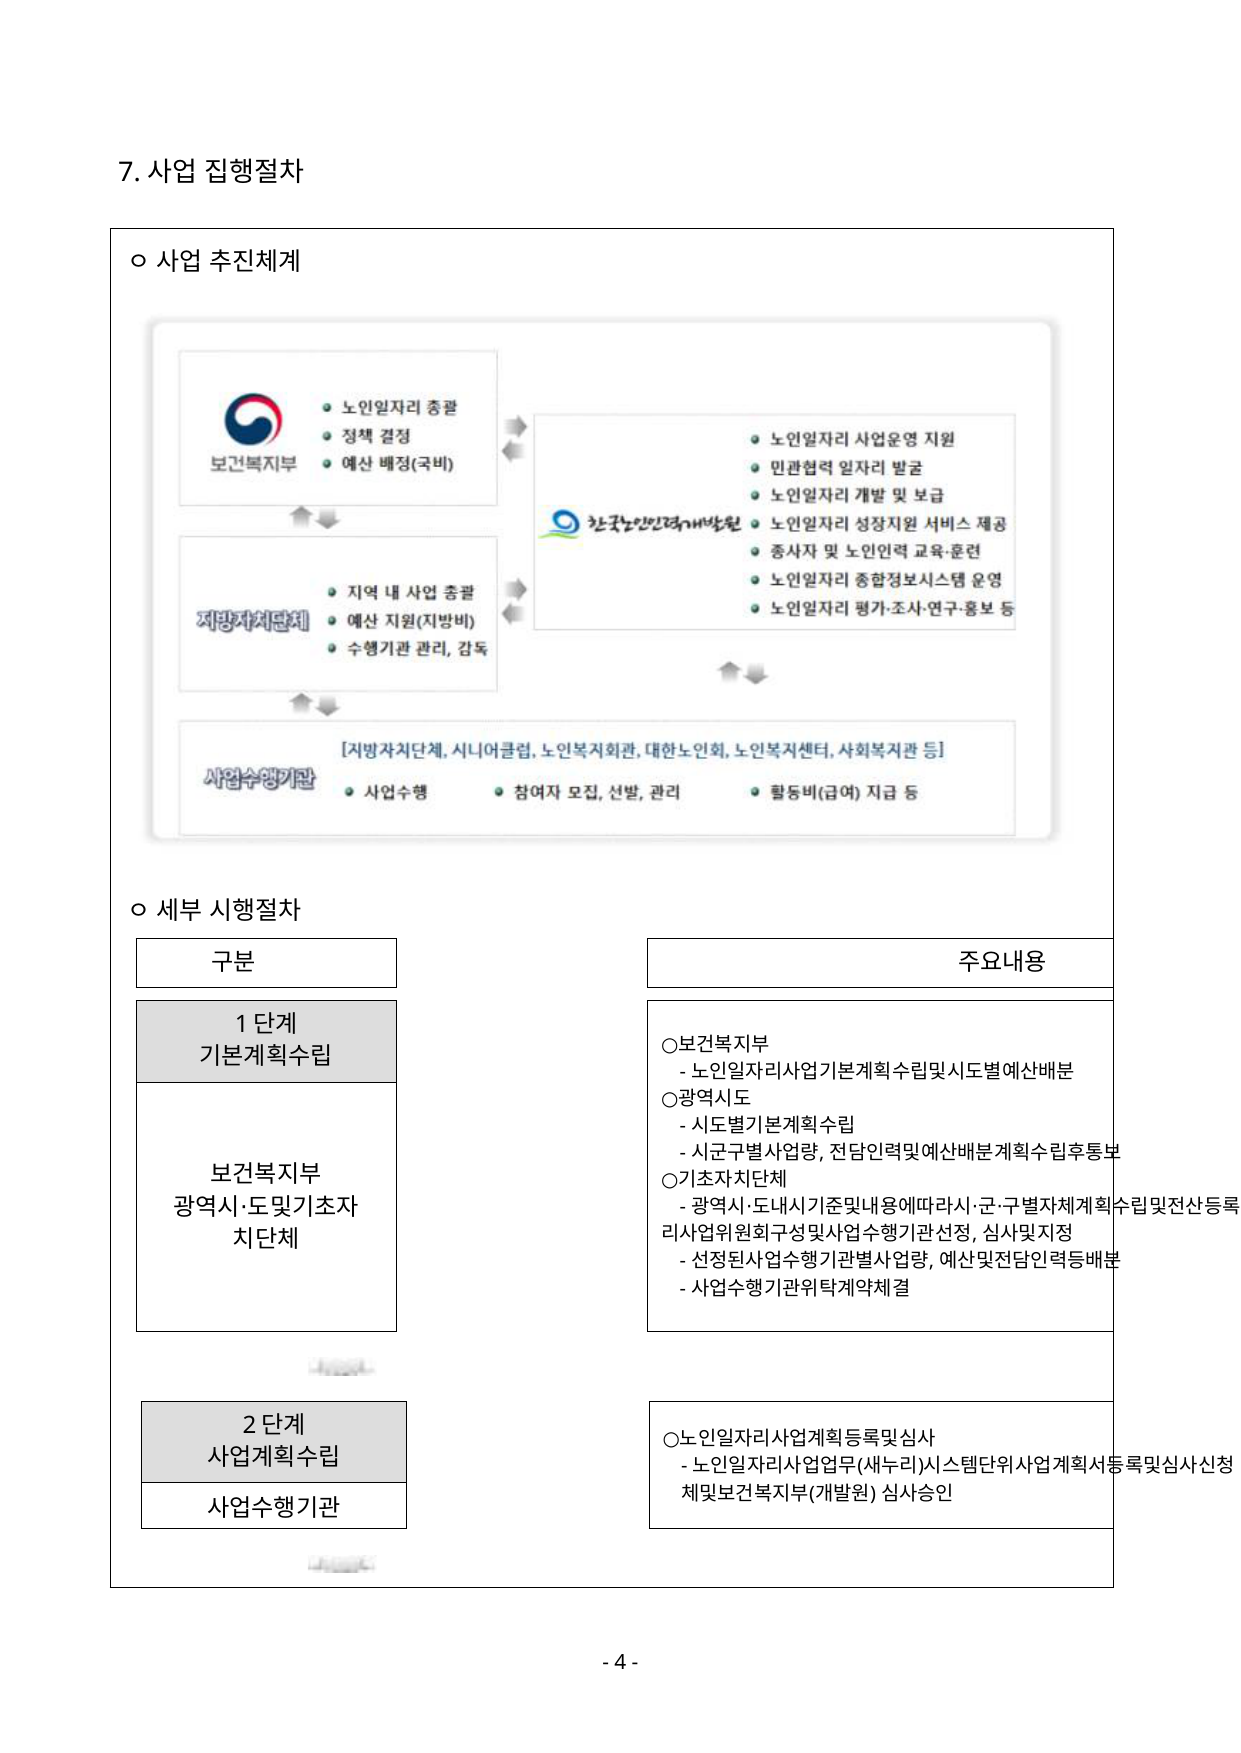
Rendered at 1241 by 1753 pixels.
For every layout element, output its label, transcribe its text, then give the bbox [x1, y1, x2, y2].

text - 4 - [118, 1653, 1122, 1674]
table_header ㅇ 사업 추진체계 ㅇ 세부 시행절차 [111, 229, 1113, 1587]
text 7. 사업 집행절차 [118, 160, 1122, 187]
picture [128, 302, 1103, 859]
picture [307, 1357, 377, 1376]
picture [307, 1555, 377, 1573]
